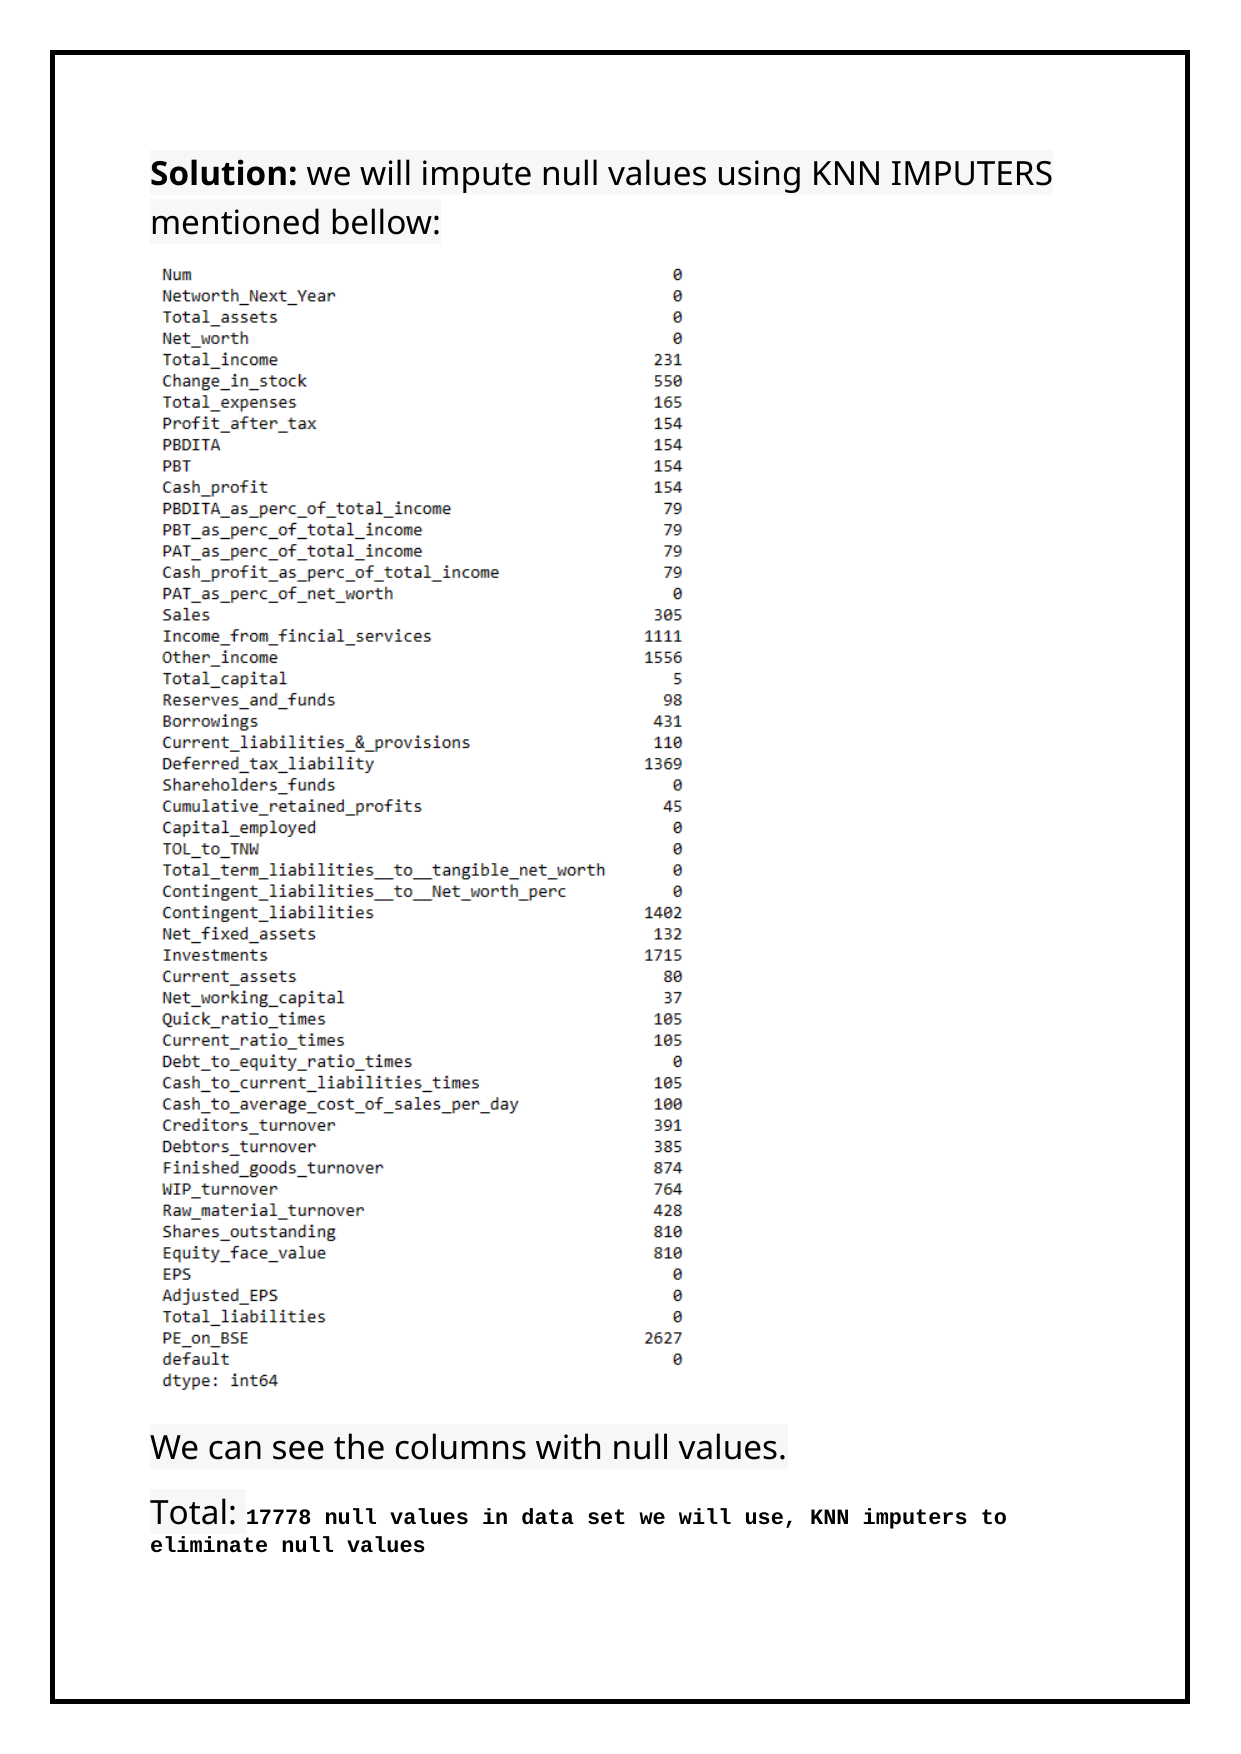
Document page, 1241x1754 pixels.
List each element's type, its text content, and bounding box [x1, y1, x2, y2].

text We can see the columns with null values. [150, 1423, 1090, 1469]
text Solution: we will impute null values using KNN IMPUTERS mentioned bellow: [150, 150, 1090, 244]
picture [150, 264, 753, 1405]
text Total: 17778 null values in data set we will use, KNN imputers to eliminate null values [150, 1489, 1090, 1559]
